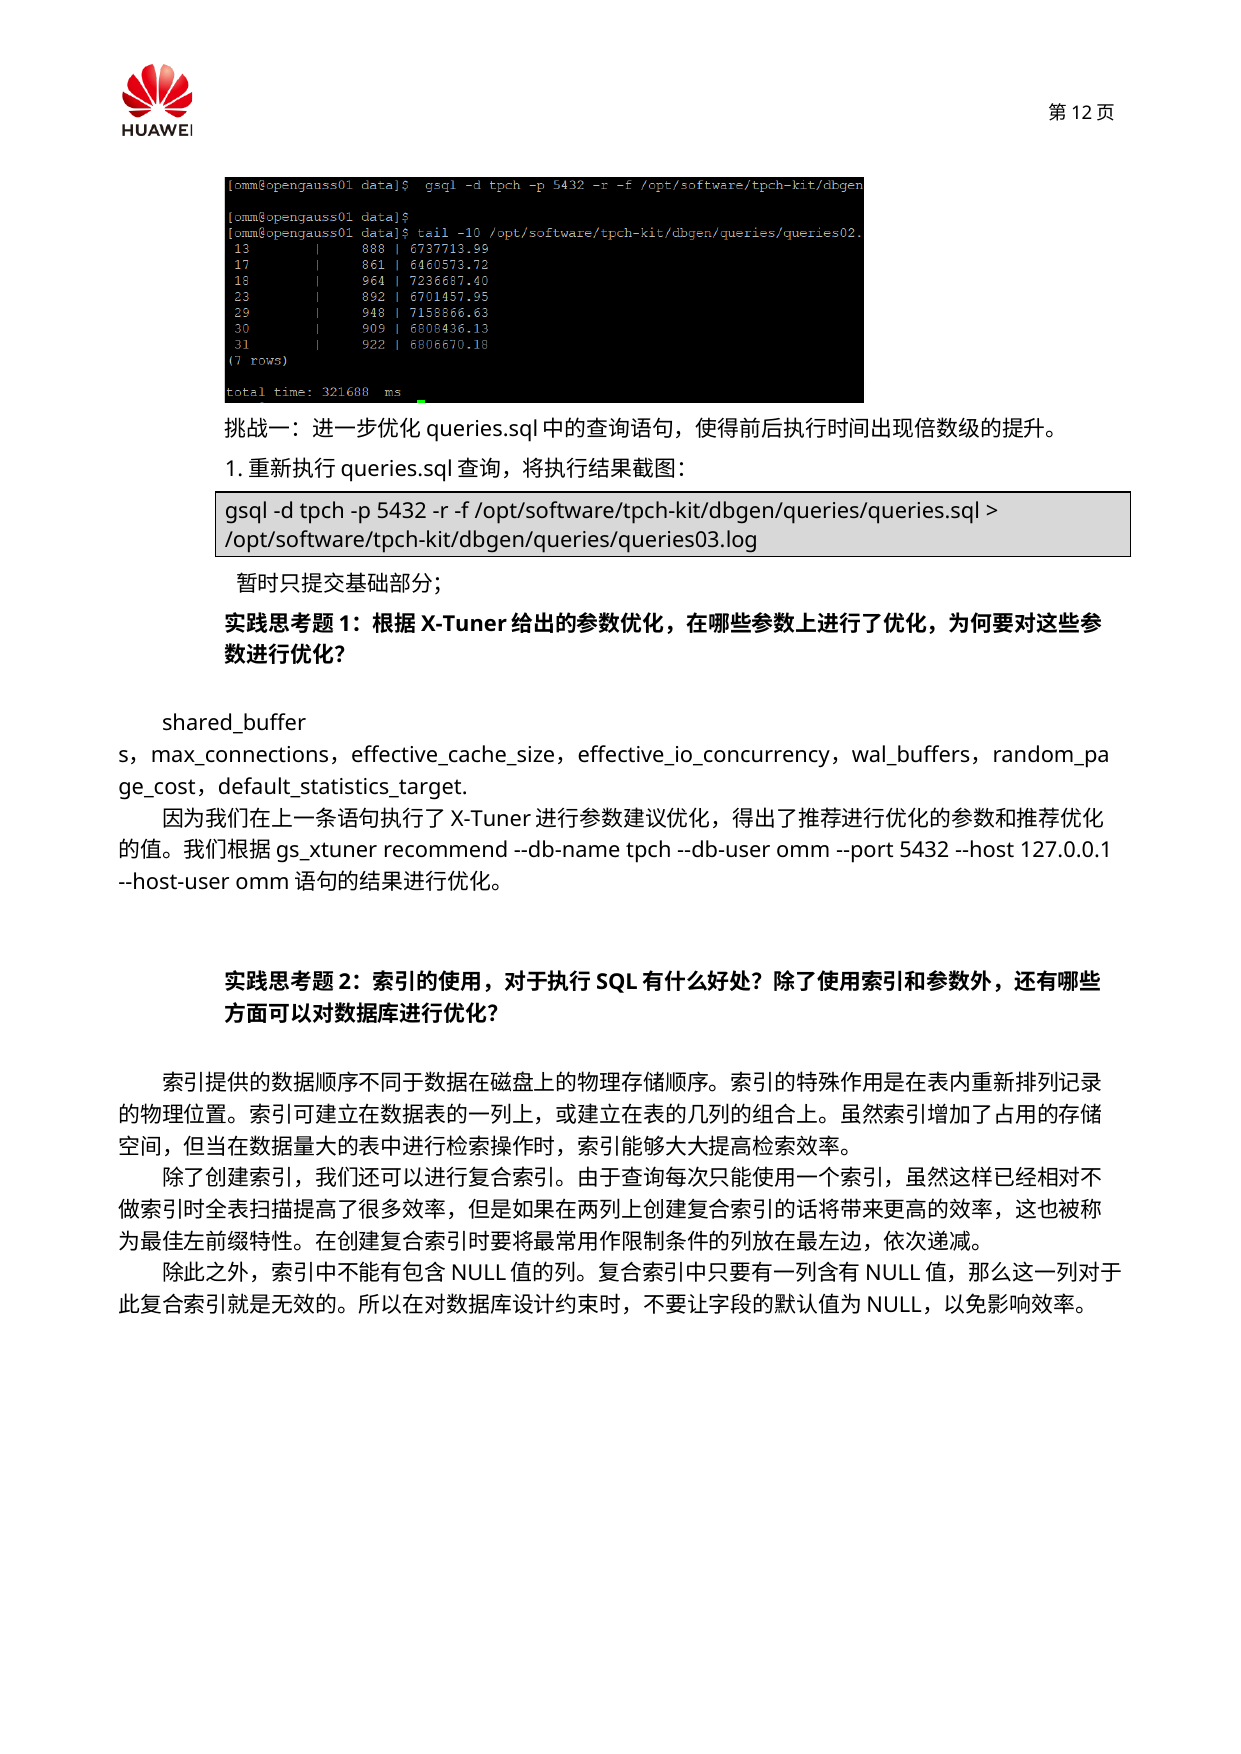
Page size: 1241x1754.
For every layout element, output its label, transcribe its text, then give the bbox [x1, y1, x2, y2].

text 暂时只提交基础部分； [224, 566, 1122, 597]
picture [122, 64, 193, 136]
text shared_buffers，max_connections，effective_cache_size，effective_io_concurrency，wal_buffers，random_page_cost，default_statistics_target. [118, 707, 1122, 801]
text 1. 重新执行queries.sql查询，将执行结果截图： [224, 451, 1122, 483]
text 实践思考题1：根据X-Tuner给出的参数优化，在哪些参数上进行了优化，为何要对这些参数进行优化？ [224, 606, 1122, 669]
text 因为我们在上一条语句执行了X-Tuner进行参数建议优化，得出了推荐进行优化的参数和推荐优化的值。我们根据gs_xtuner recommend --db-name tpch --db-user omm --port 5432 --host 127.0.0.1 --host-user omm语句的结果进行优化。 [118, 801, 1122, 896]
text gsql -d tpch -p 5432 -r -f /opt/software/tpch-kit/dbgen/queries/queries.sql > /opt/software/tpch-kit/dbgen/queries/queries03.log [216, 493, 1130, 556]
text 挑战一：进一步优化queries.sql中的查询语句，使得前后执行时间出现倍数级的提升。 [224, 411, 1122, 443]
picture [224, 177, 866, 403]
text 除此之外，索引中不能有包含NULL值的列。复合索引中只要有一列含有NULL值，那么这一列对于此复合索引就是无效的。所以在对数据库设计约束时，不要让字段的默认值为NULL，以免影响效率。 [118, 1255, 1122, 1319]
text 除了创建索引，我们还可以进行复合索引。由于查询每次只能使用一个索引，虽然这样已经相对不做索引时全表扫描提高了很多效率，但是如果在两列上创建复合索引的话将带来更高的效率，这也被称为最佳左前缀特性。在创建复合索引时要将最常用作限制条件的列放在最左边，依次递减。 [118, 1160, 1122, 1255]
text 实践思考题2：索引的使用，对于执行SQL有什么好处？除了使用索引和参数外，还有哪些方面可以对数据库进行优化？ [224, 964, 1122, 1027]
text 索引提供的数据顺序不同于数据在磁盘上的物理存储顺序。索引的特殊作用是在表内重新排列记录的物理位置。索引可建立在数据表的一列上，或建立在表的几列的组合上。虽然索引增加了占用的存储空间，但当在数据量大的表中进行检索操作时，索引能够大大提高检索效率。 [118, 1065, 1122, 1160]
